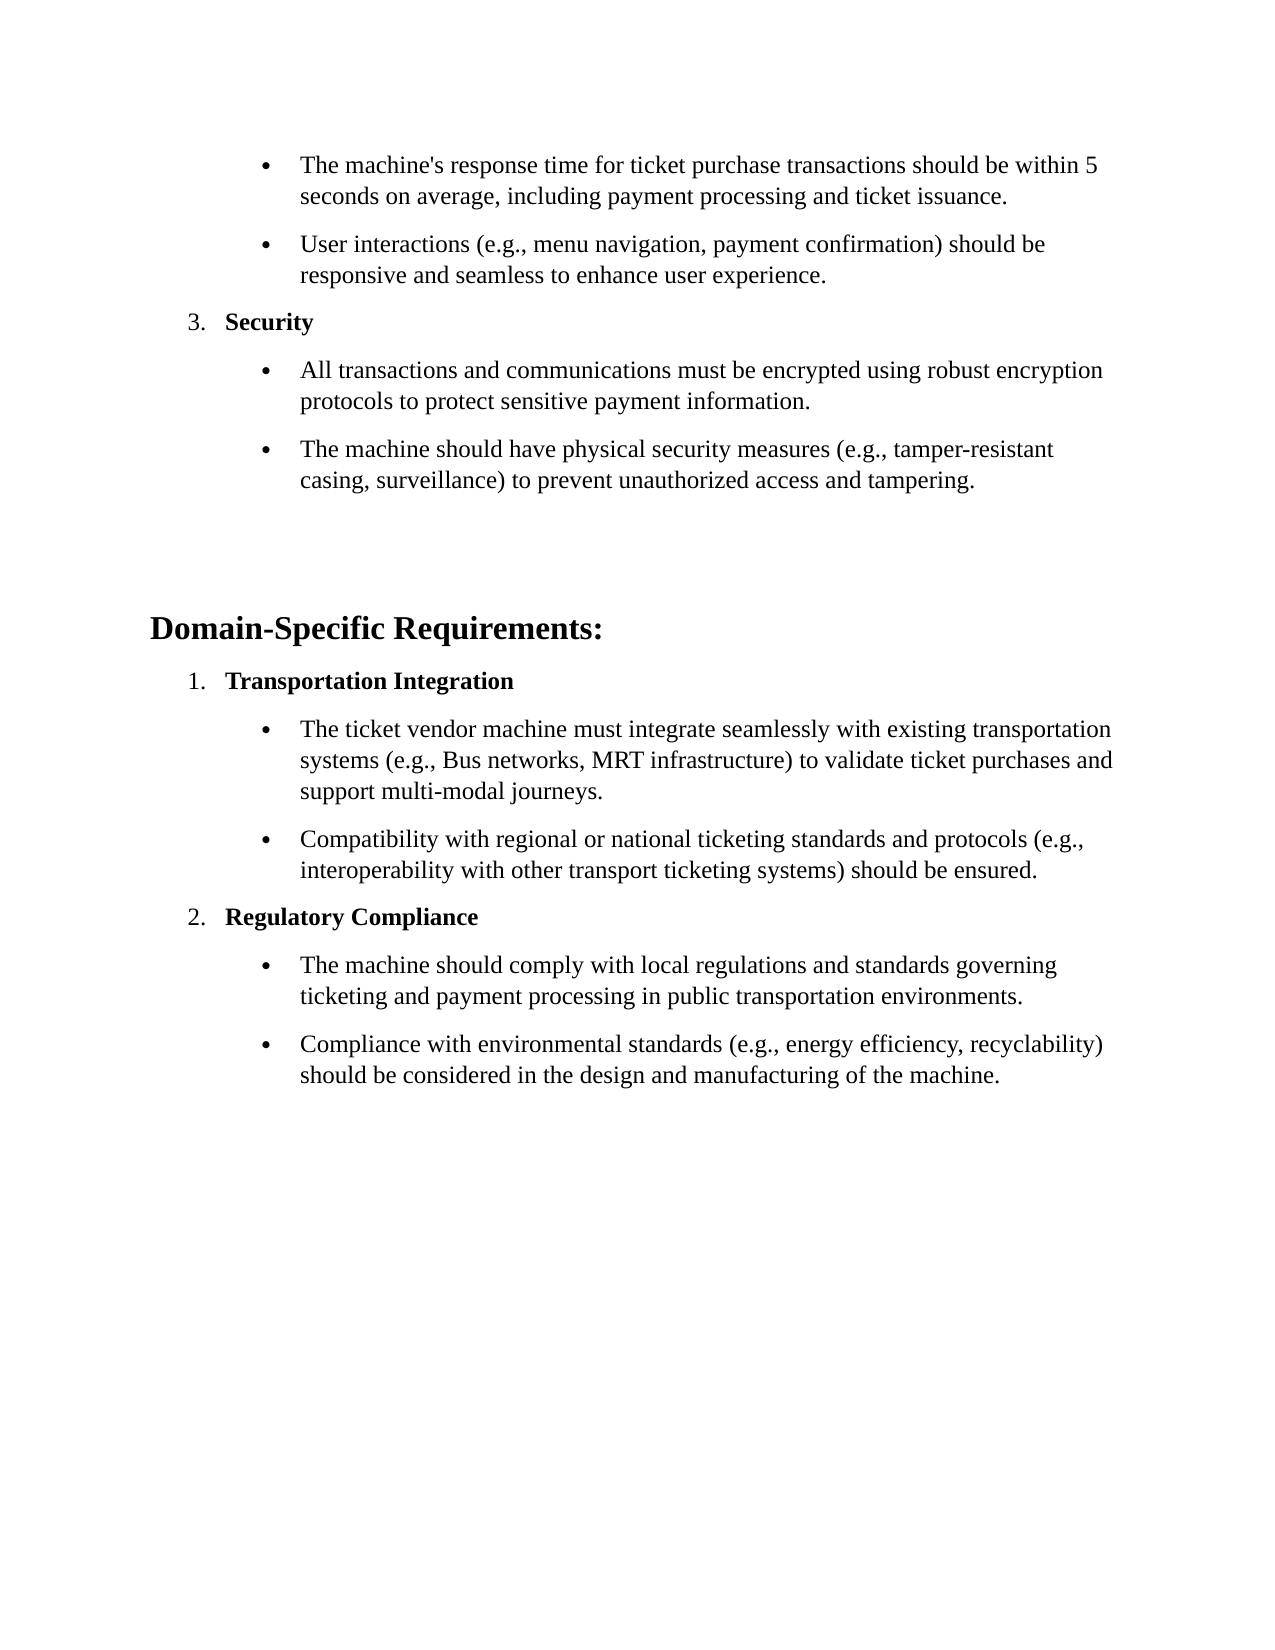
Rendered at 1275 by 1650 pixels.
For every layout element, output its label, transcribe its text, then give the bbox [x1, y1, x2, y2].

list Compliance with environmental standards (e.g., energy efficiency, recyclability) should be considered in the design and manufacturing of the machine. [262, 1029, 1125, 1089]
list The machine should have physical security measures (e.g., tamper-resistant casing, surveillance) to prevent unauthorized access and tampering. [262, 434, 1125, 494]
text Domain-Specific Requirements: [150, 608, 1125, 646]
list The machine should comply with local regulations and standards governing ticketing and payment processing in public transportation environments. [262, 950, 1125, 1010]
list Compatibility with regional or national ticketing standards and protocols (e.g., interoperability with other transport ticketing systems) should be ensured. [262, 824, 1125, 883]
list The machine's response time for ticket purchase transactions should be within 5 seconds on average, including payment processing and ticket issuance. [262, 150, 1125, 210]
list Transportation Integration [187, 666, 1125, 695]
list Security [187, 307, 1125, 336]
list User interactions (e.g., menu navigation, payment confirmation) should be responsive and seamless to enhance user experience. [262, 229, 1125, 288]
list All transactions and communications must be encrypted using robust encryption protocols to protect sensitive payment information. [262, 355, 1125, 415]
list Regulatory Compliance [187, 902, 1125, 931]
list The ticket vendor machine must integrate seamlessly with existing transportation systems (e.g., Bus networks, MRT infrastructure) to validate ticket purchases and support multi-modal journeys. [262, 714, 1125, 805]
